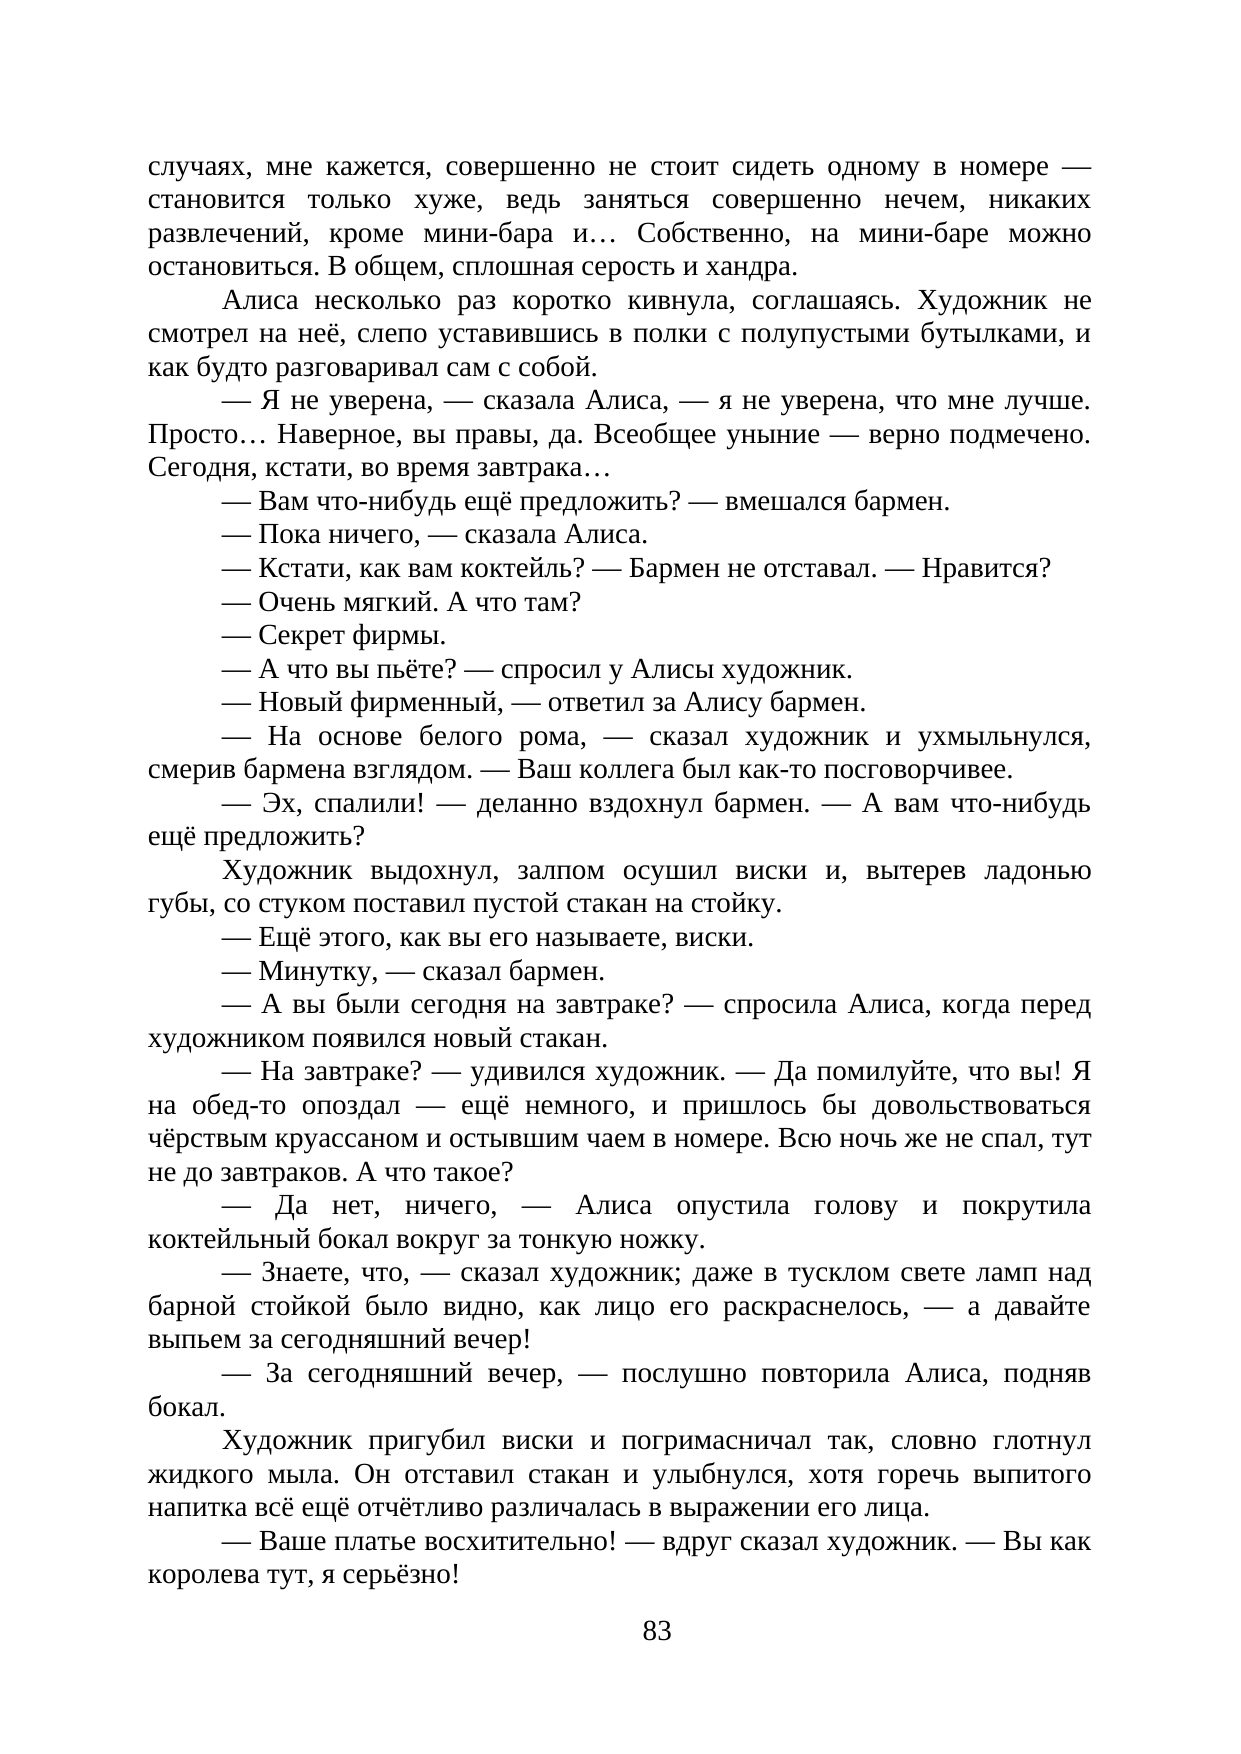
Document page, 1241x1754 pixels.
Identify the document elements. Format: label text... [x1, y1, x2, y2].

text — На основе белого рома, — сказал художник и ухмыльнулся, смерив бармена взглядом. — Ваш коллега был как-то посговорчивее. [148, 718, 1092, 785]
text — Я не уверена, — сказала Алиса, — я не уверена, что мне лучше. Просто… Наверное, вы правы, да. Всеобщее уныние — верно подмечено. Сегодня, кстати, во время завтрака… [148, 382, 1092, 483]
text — На завтраке? — удивился художник. — Да помилуйте, что вы! Я на обед-то опоздал — ещё немного, и пришлось бы довольствоваться чёрствым круассаном и остывшим чаем в номере. Всю ночь же не спал, тут не до завтраков. А что такое? [148, 1053, 1092, 1187]
text — А что вы пьёте? — спросил у Алисы художник. [148, 651, 1092, 684]
text — Ваше платье восхитительно! — вдруг сказал художник. — Вы как королева тут, я серьёзно! [148, 1523, 1092, 1590]
text — Очень мягкий. А что там? [148, 584, 1092, 617]
text Алиса несколько раз коротко кивнула, соглашаясь. Художник не смотрел на неё, слепо уставившись в полки с полупустыми бутылками, и как будто разговаривал сам с собой. [148, 282, 1092, 382]
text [148, 148, 1092, 282]
text Художник пригубил виски и погримасничал так, словно глотнул жидкого мыла. Он отставил стакан и улыбнулся, хотя горечь выпитого напитка всё ещё отчётливо различалась в выражении его лица. [148, 1422, 1092, 1523]
text Художник выдохнул, залпом осушил виски и, вытерев ладонью губы, со стуком поставил пустой стакан на стойку. [148, 852, 1092, 919]
text — Знаете, что, — сказал художник; даже в тусклом свете ламп над барной стойкой было видно, как лицо его раскраснелось, — а давайте выпьем за сегодняшний вечер! [148, 1254, 1092, 1355]
text — Эх, спалили! — деланно вздохнул бармен. — А вам что-нибудь ещё предложить? [148, 785, 1092, 852]
text — Минутку, — сказал бармен. [148, 953, 1092, 986]
text — Кстати, как вам коктейль? — Бармен не отставал. — Нравится? [148, 550, 1092, 584]
text — Пока ничего, — сказала Алиса. [148, 517, 1092, 550]
text — Да нет, ничего, — Алиса опустила голову и покрутила коктейльный бокал вокруг за тонкую ножку. [148, 1187, 1092, 1254]
text — Ещё этого, как вы его называете, виски. [148, 919, 1092, 953]
text — Новый фирменный, — ответил за Алису бармен. [148, 684, 1092, 718]
text — А вы были сегодня на завтраке? — спросила Алиса, когда перед художником появился новый стакан. [148, 986, 1092, 1053]
text — За сегодняшний вечер, — послушно повторила Алиса, подняв бокал. [148, 1355, 1092, 1422]
text — Секрет фирмы. [148, 617, 1092, 651]
text — Вам что-нибудь ещё предложить? — вмешался бармен. [148, 483, 1092, 517]
